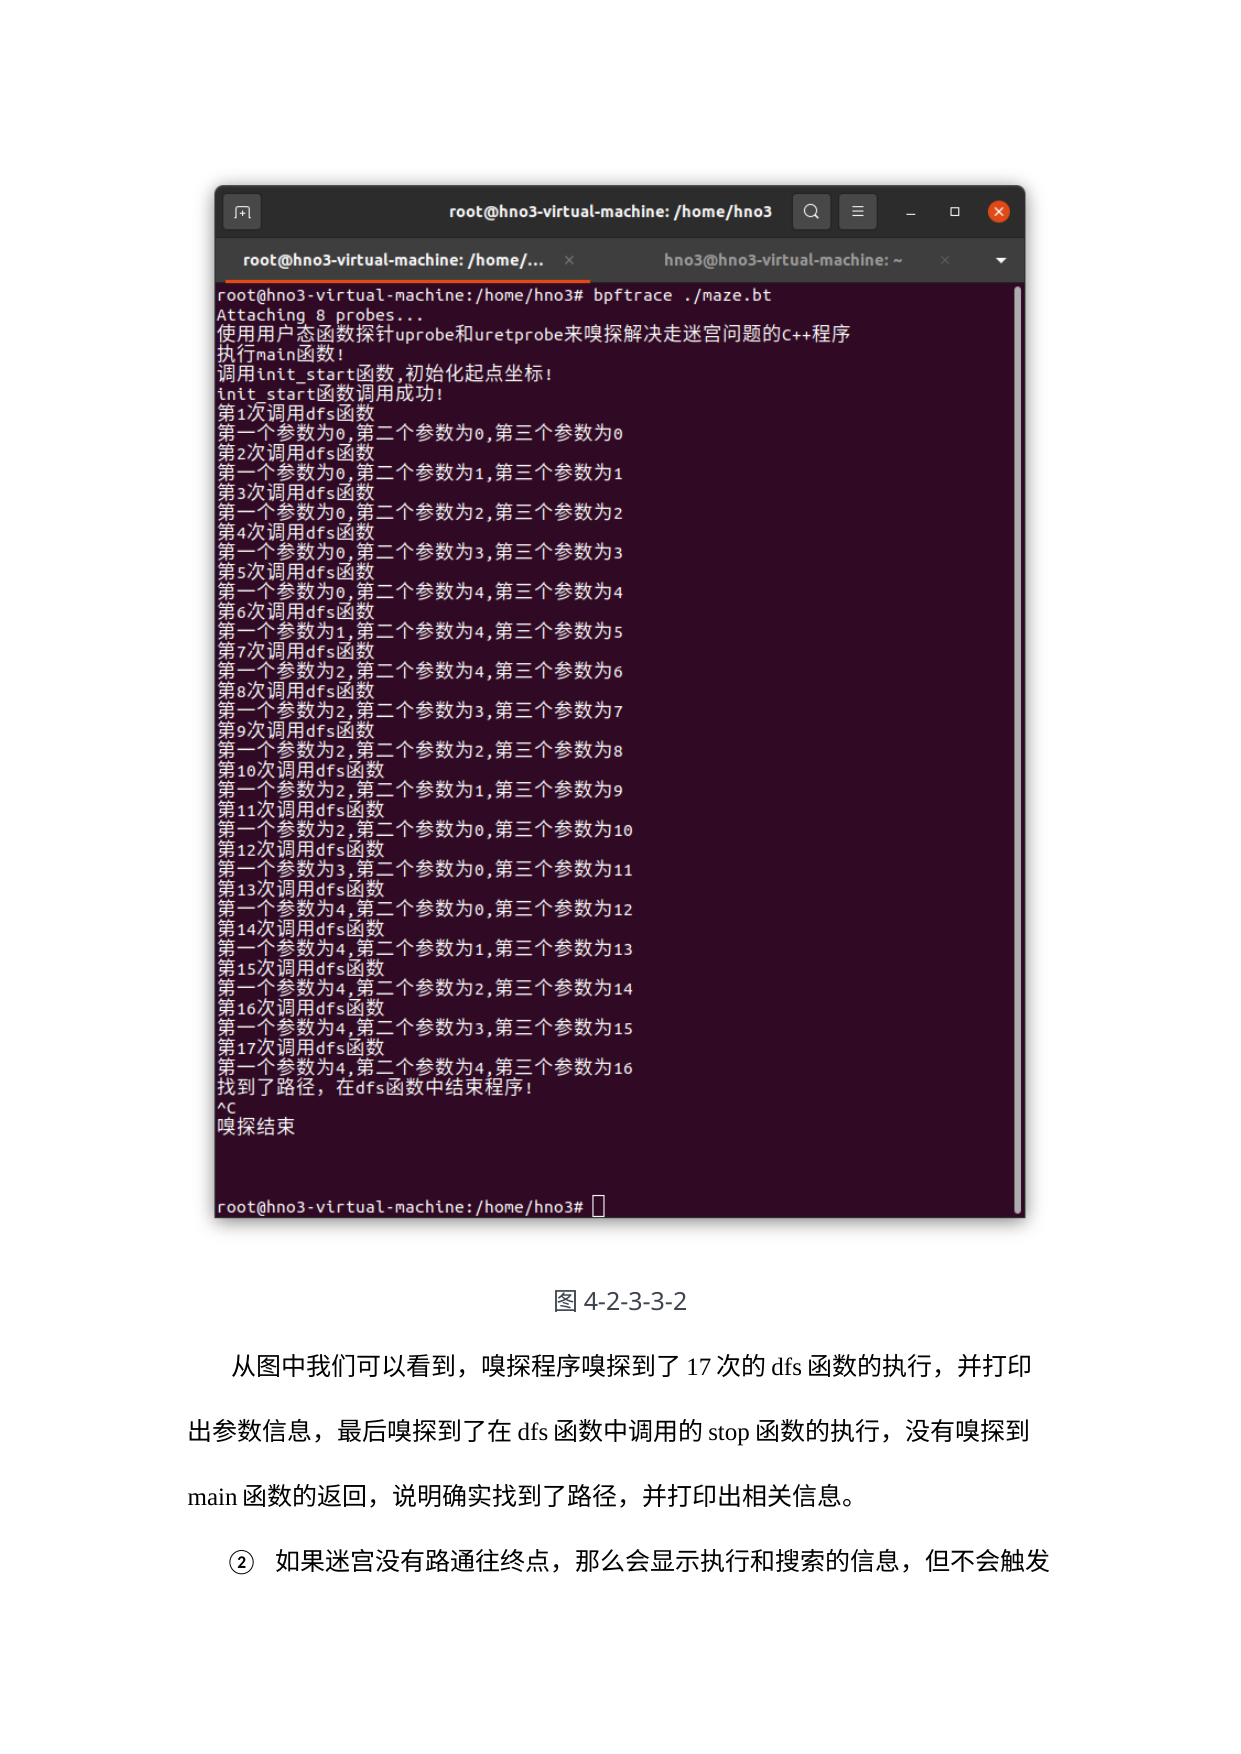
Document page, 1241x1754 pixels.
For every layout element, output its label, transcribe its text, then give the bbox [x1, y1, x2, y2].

text 从图中我们可以看到，嗅探程序嗅探到了17次的dfs函数的执行，并打印出参数信息，最后嗅探到了在dfs函数中调用的stop函数的执行，没有嗅探到main函数的返回，说明确实找到了路径，并打印出相关信息。 [187, 1332, 1053, 1527]
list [187, 1527, 1053, 1592]
picture [187, 162, 1053, 1249]
text 图 4-2-3-3-2 [187, 1267, 1053, 1332]
